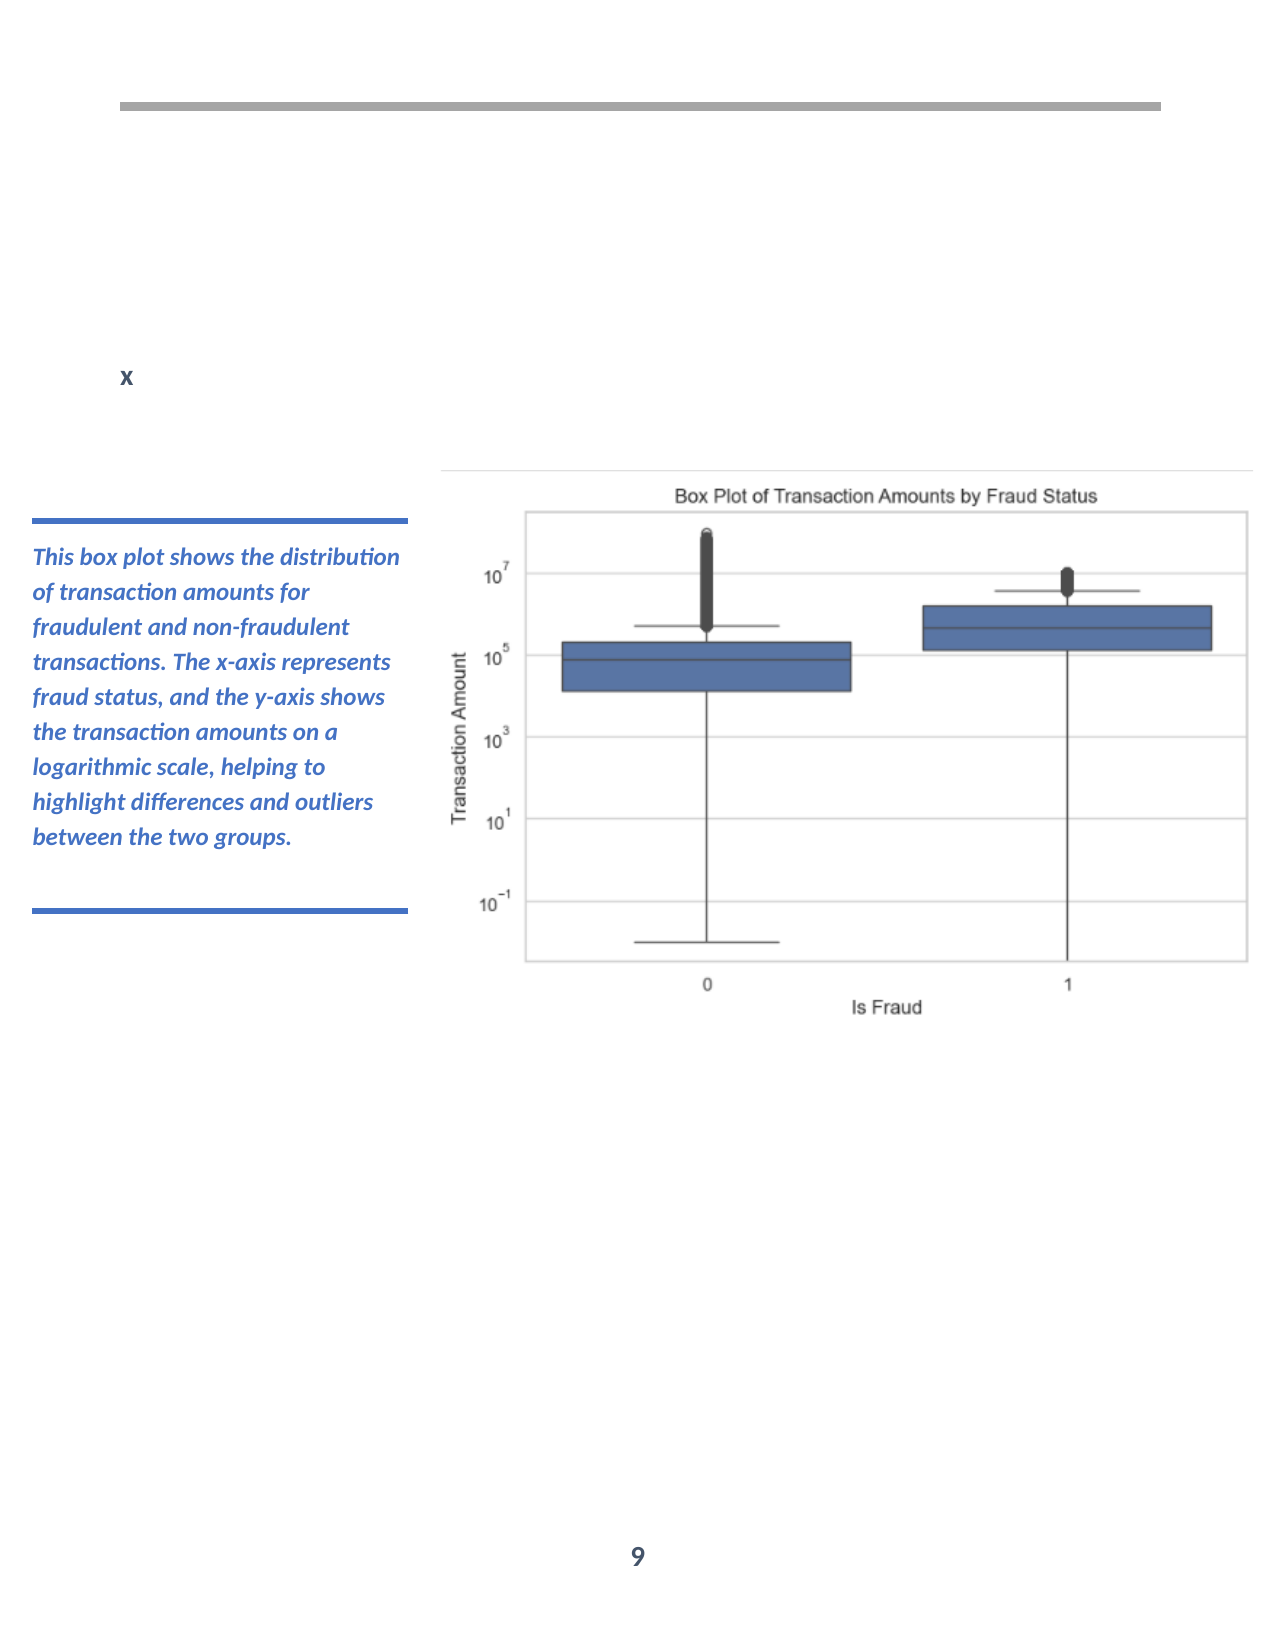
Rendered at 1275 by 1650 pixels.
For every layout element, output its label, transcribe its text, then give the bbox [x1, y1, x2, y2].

picture [431, 470, 1254, 1040]
text x [120, 357, 1155, 392]
